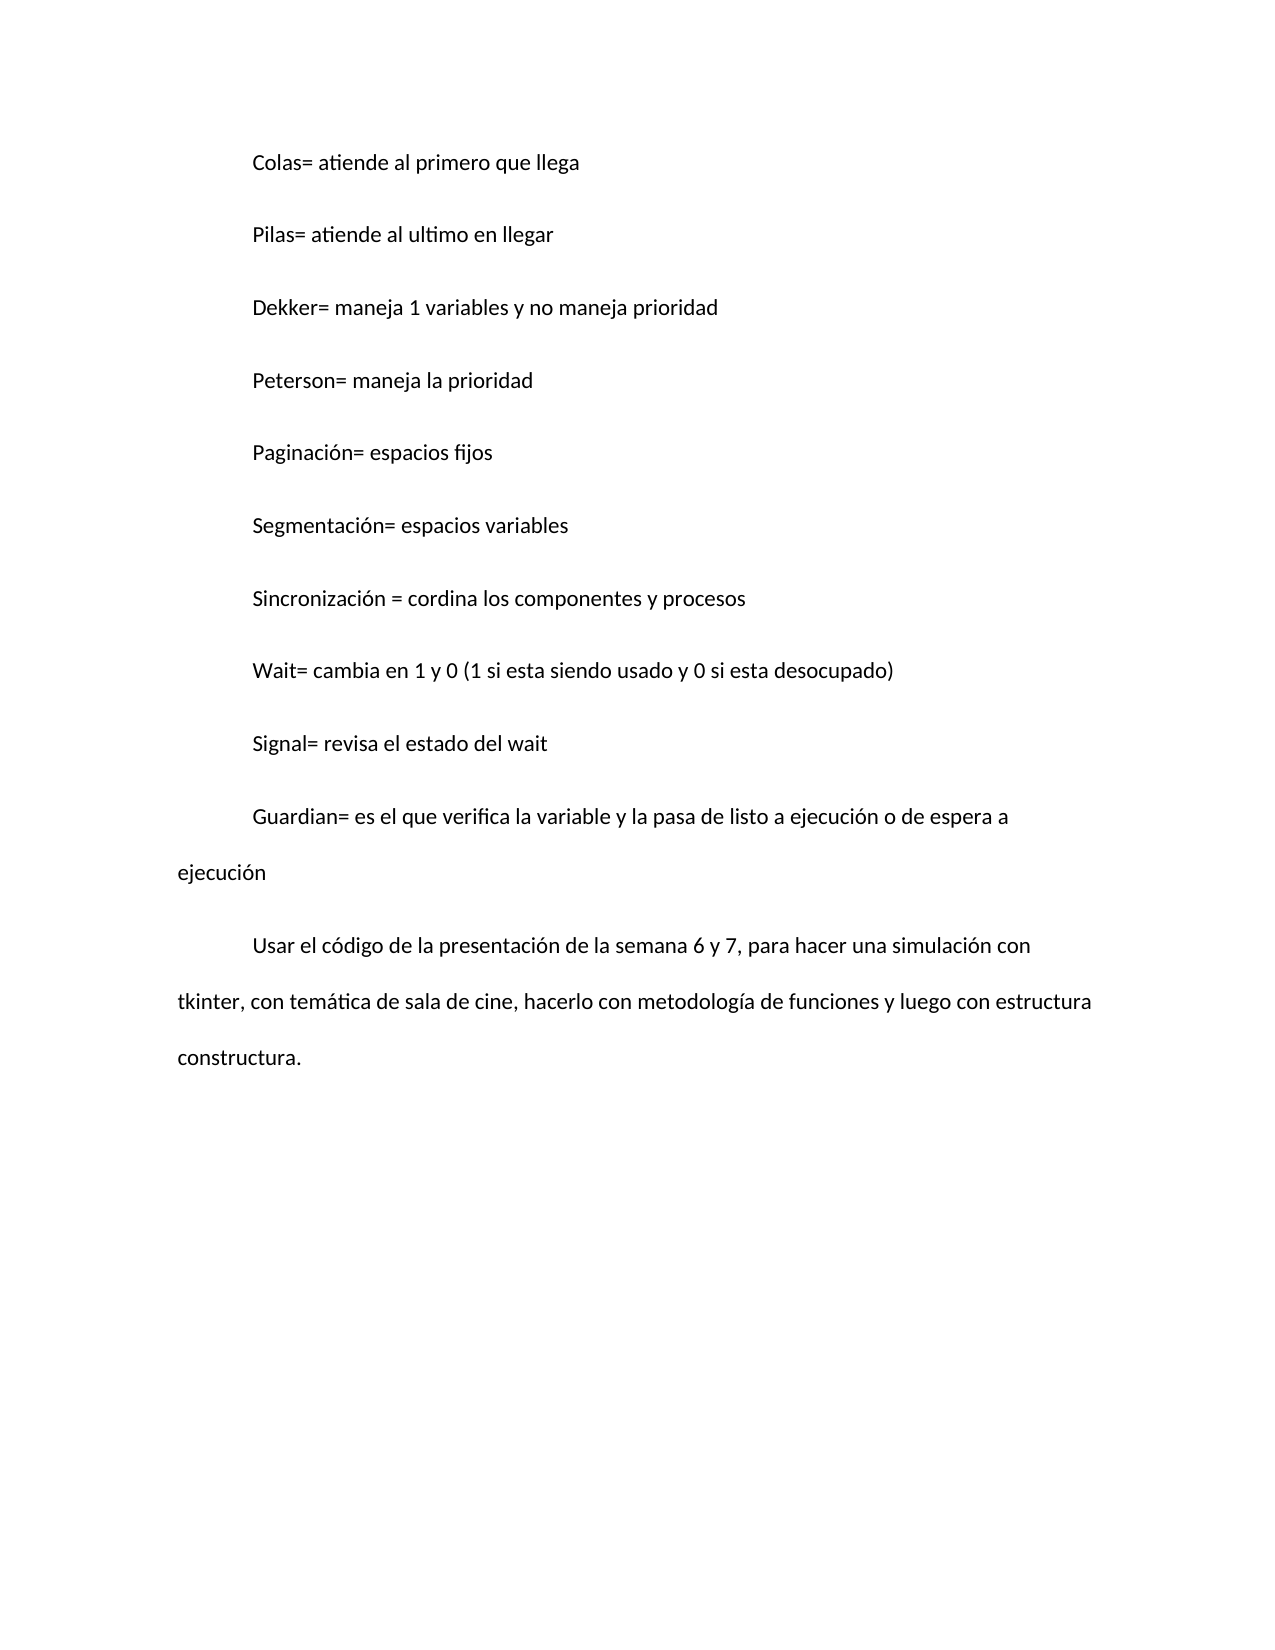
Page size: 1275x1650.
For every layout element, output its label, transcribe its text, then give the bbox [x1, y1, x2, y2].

text Guardian= es el que verifica la variable y la pasa de listo a ejecución o de espera a ejecución [177, 802, 1098, 886]
text Paginación= espacios fijos [177, 438, 1098, 466]
text Segmentación= espacios variables [177, 511, 1098, 539]
text Sincronización = cordina los componentes y procesos [177, 584, 1098, 612]
text Pilas= atiende al ultimo en llegar [177, 220, 1098, 248]
text Wait= cambia en 1 y 0 (1 si esta siendo usado y 0 si esta desocupado) [177, 657, 1098, 684]
text Usar el código de la presentación de la semana 6 y 7, para hacer una simulación con tkinter, con temática de sala de cine, hacerlo con metodología de funciones y luego con estructura constructura. [177, 931, 1098, 1071]
text Signal= revisa el estado del wait [177, 729, 1098, 757]
text Peterson= maneja la prioridad [177, 366, 1098, 394]
text Dekker= maneja 1 variables y no maneja prioridad [177, 293, 1098, 321]
text Colas= atiende al primero que llega [177, 148, 1098, 176]
